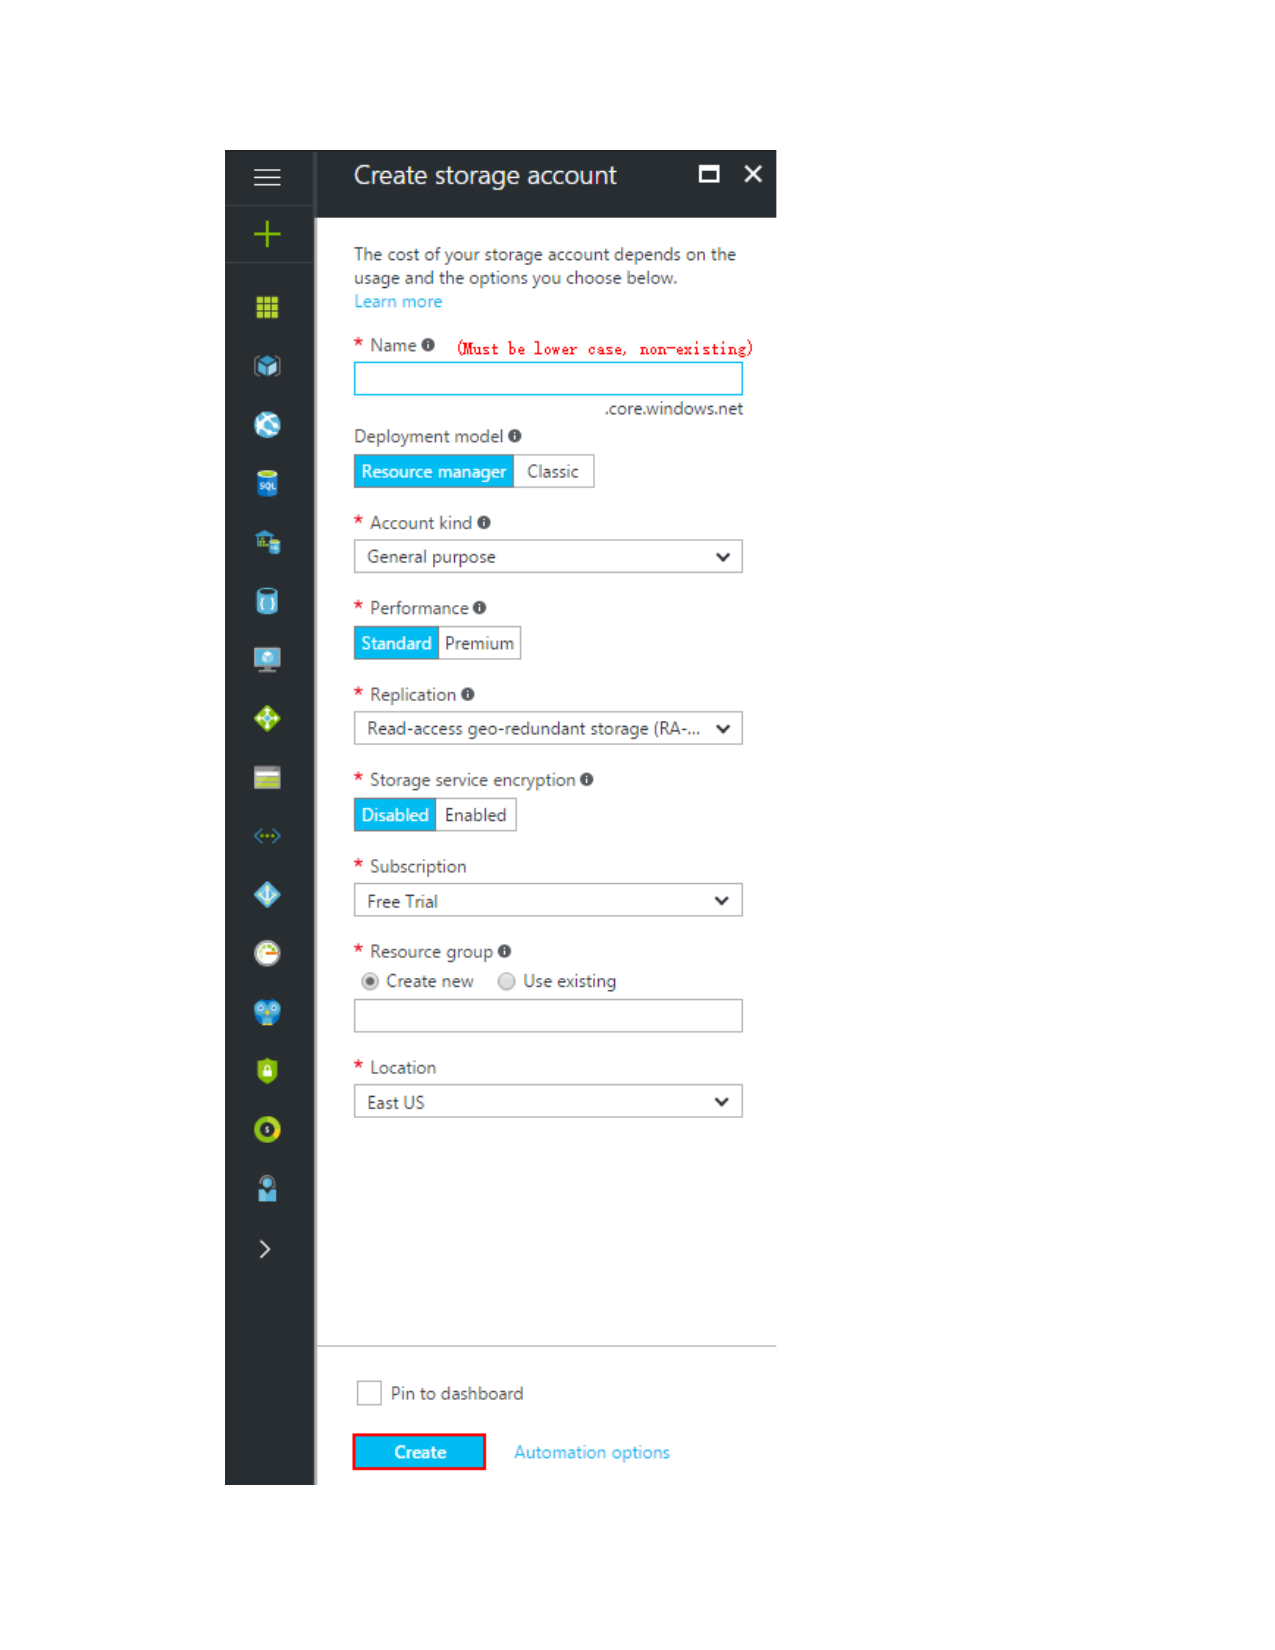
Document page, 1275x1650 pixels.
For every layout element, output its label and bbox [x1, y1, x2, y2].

picture [225, 150, 777, 1485]
